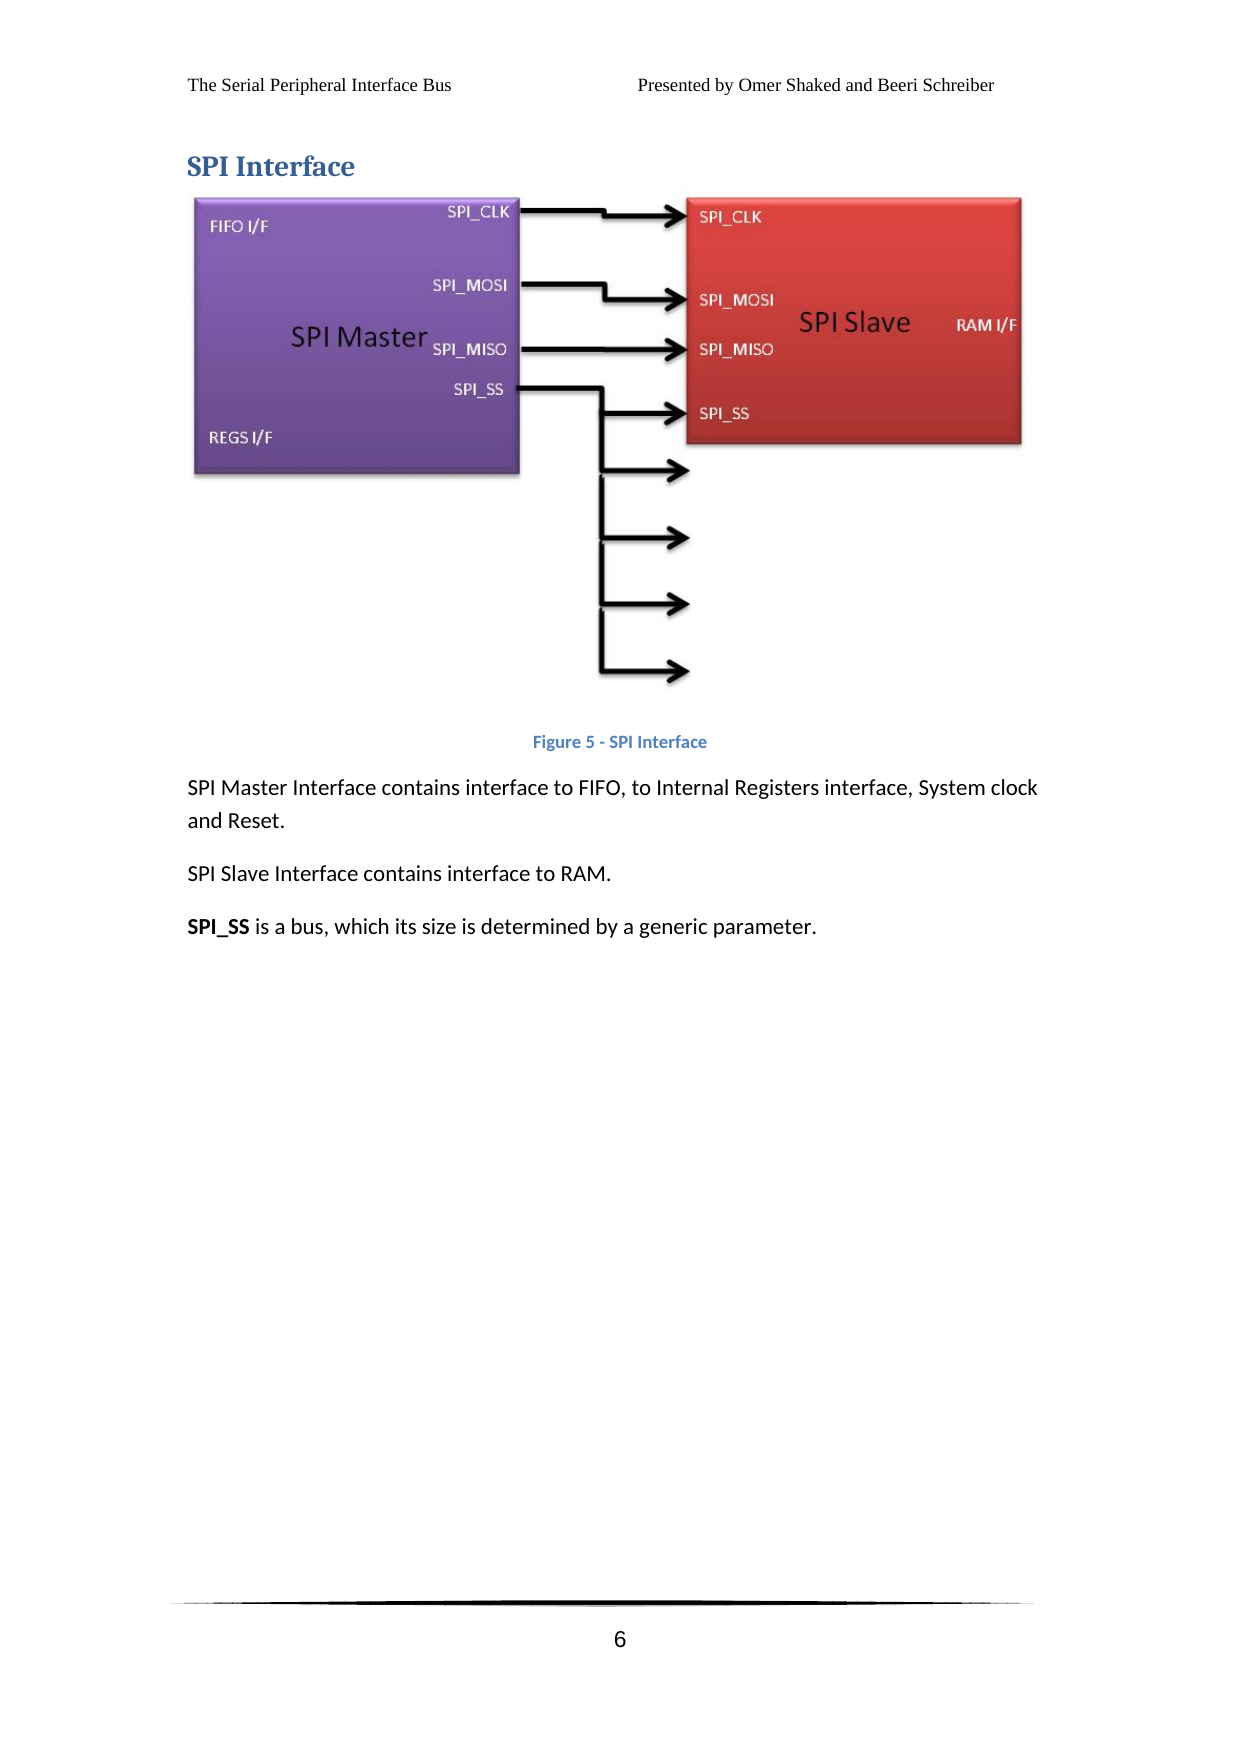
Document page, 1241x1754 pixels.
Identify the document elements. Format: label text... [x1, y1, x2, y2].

picture [170, 1599, 1034, 1607]
picture [187, 188, 1029, 705]
subtitle SPI Interface [187, 150, 1053, 183]
text SPI_SS is a bus, which its size is determined by a generic parameter. [187, 912, 1053, 940]
text SPI Master Interface contains interface to FIFO, to Internal Registers interface, System clock and Reset. [187, 773, 1053, 834]
text SPI Slave Interface contains interface to RAM. [187, 859, 1053, 887]
